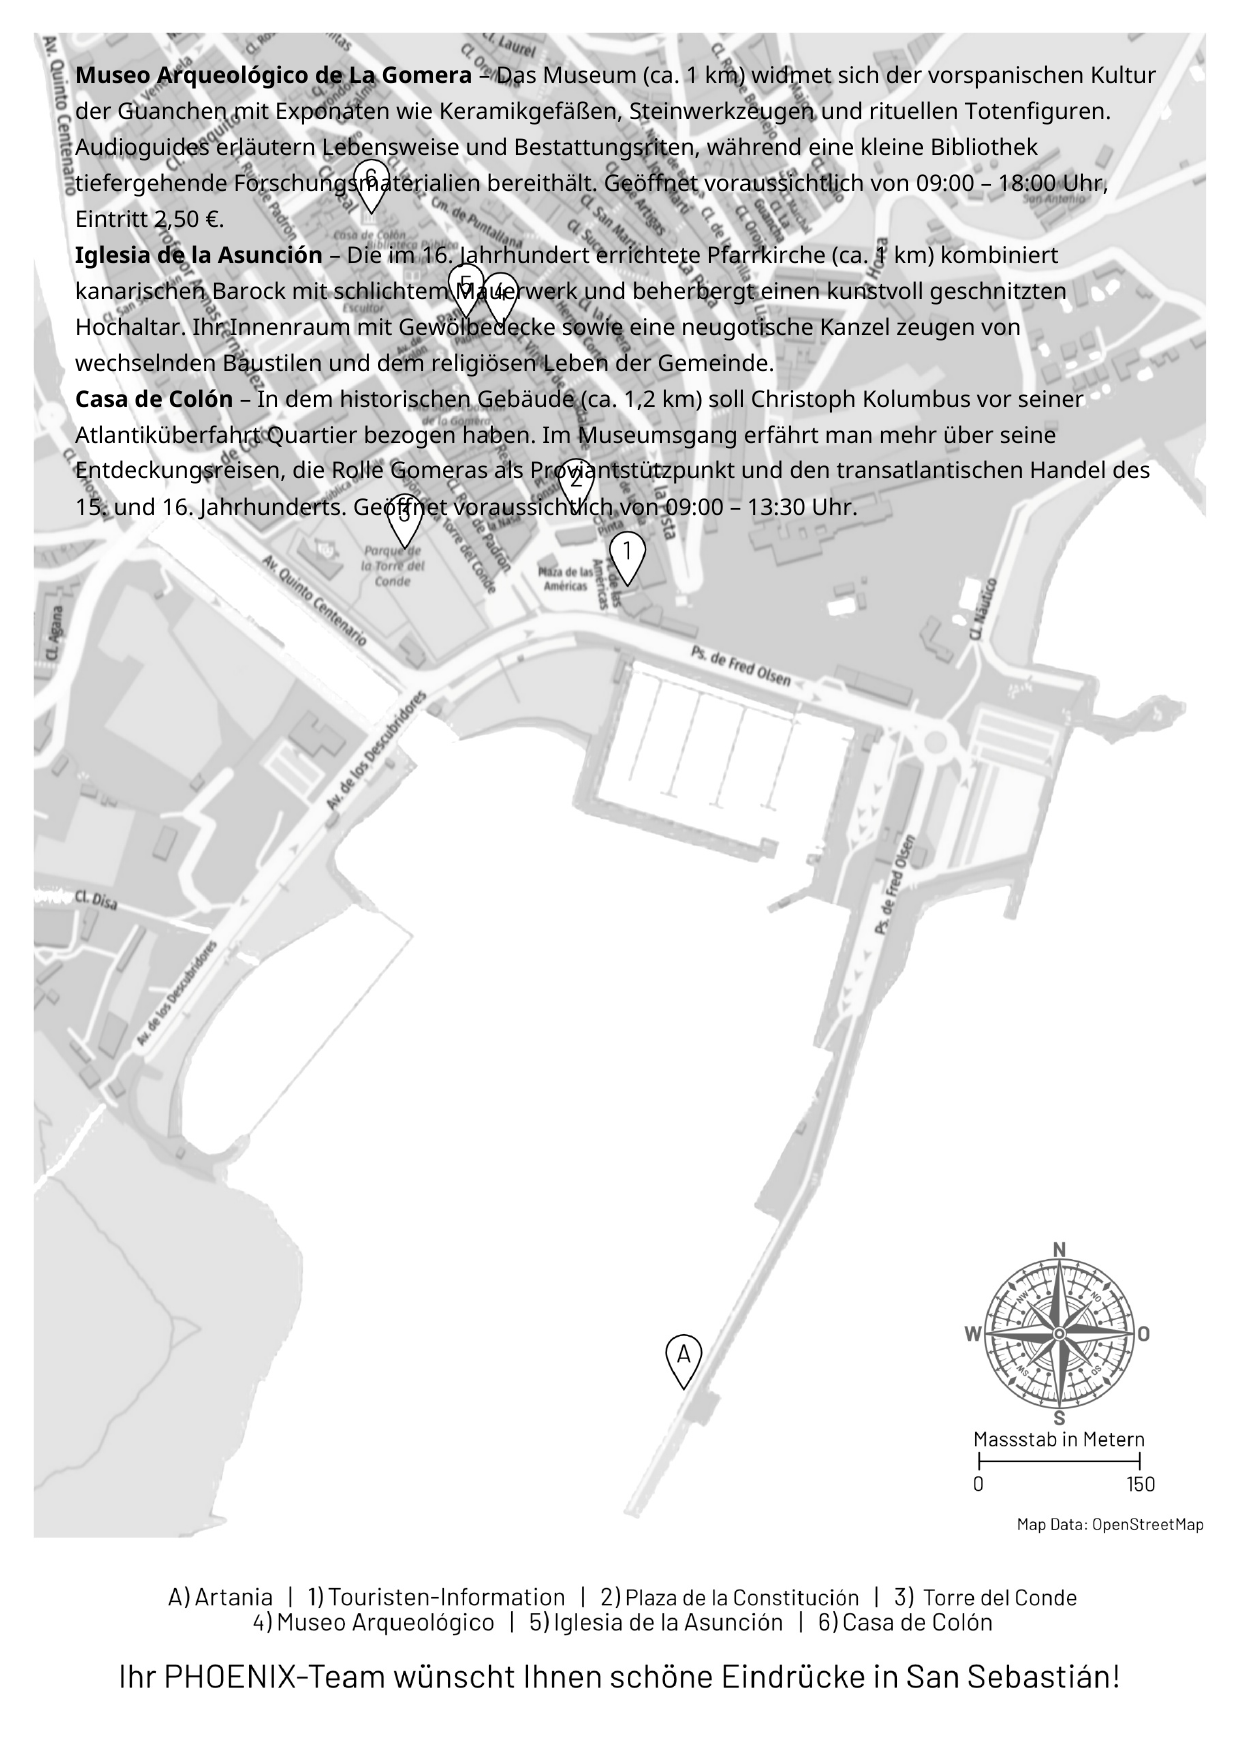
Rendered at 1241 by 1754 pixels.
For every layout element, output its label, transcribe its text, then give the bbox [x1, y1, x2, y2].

picture [0, 0, 1239, 1752]
text Casa de Colón – In dem historischen Gebäude (ca. 1,2 km) soll Christoph Kolumbus vor seiner Atlantiküberfahrt Quartier bezogen haben. Im Museumsgang erfährt man mehr über seine Entdeckungsreisen, die Rolle Gomeras als Proviantstützpunkt und den transatlantischen Handel des 15. und 16. Jahrhunderts. Geöffnet voraussichtlich von 09:00 – 13:30 Uhr. [75, 383, 1165, 522]
text Iglesia de la Asunción – Die im 16. Jahrhundert errichtete Pfarrkirche (ca. 1 km) kombiniert kanarischen Barock mit schlichtem Mauerwerk und beherbergt einen kunstvoll geschnitzten Hochaltar. Ihr Innenraum mit Gewölbedecke sowie eine neugotische Kanzel zeugen von wechselnden Baustilen und dem religiösen Leben der Gemeinde. [75, 239, 1165, 378]
text Museo Arqueológico de La Gomera – Das Museum (ca. 1 km) widmet sich der vorspanischen Kultur der Guanchen mit Exponaten wie Keramikgefäßen, Steinwerkzeugen und rituellen Totenfiguren. Audioguides erläutern Lebensweise und Bestattungsriten, während eine kleine Bibliothek tiefergehende Forschungsmaterialien bereithält. Geöffnet voraussichtlich von 09:00 – 18:00 Uhr, Eintritt 2,50 €. [75, 59, 1165, 234]
